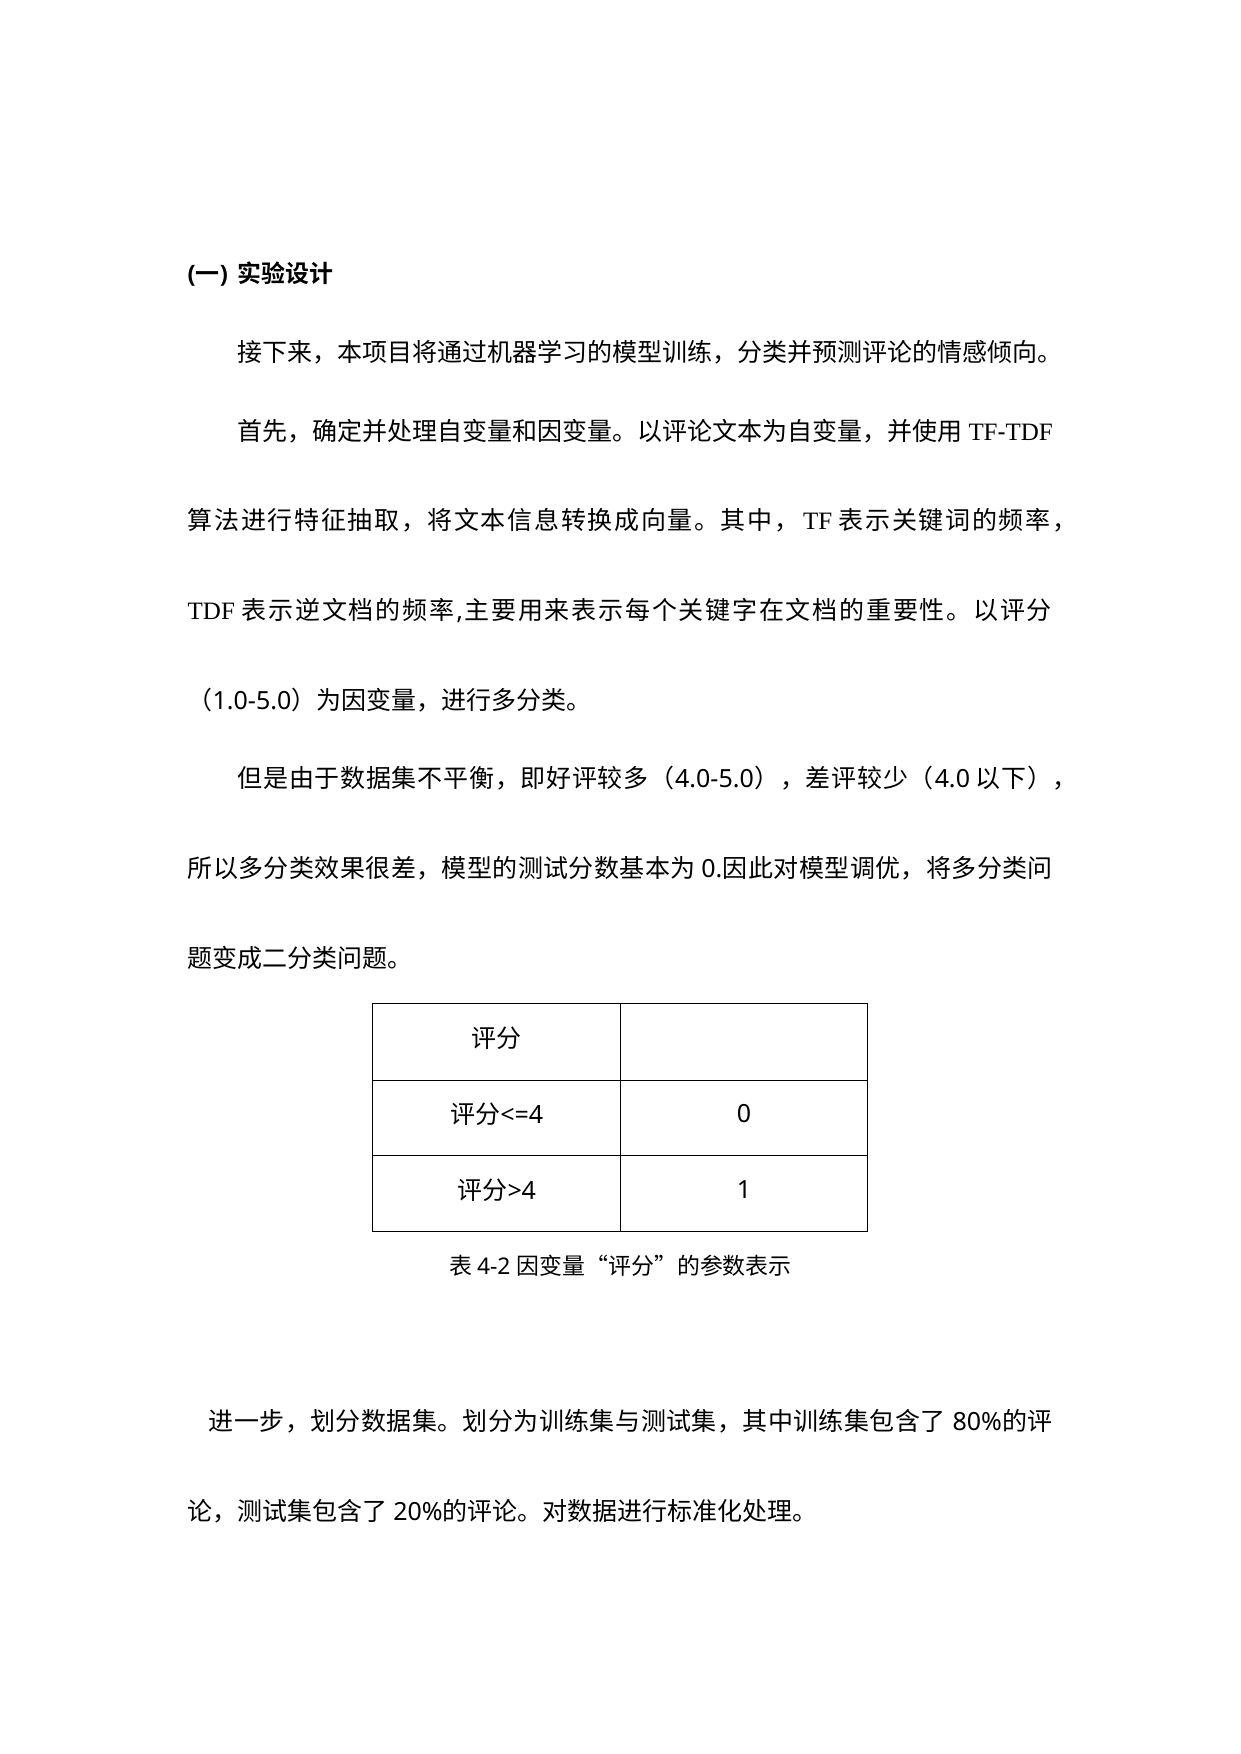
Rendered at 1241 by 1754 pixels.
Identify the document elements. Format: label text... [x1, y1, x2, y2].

table_cell 0 [621, 1081, 867, 1155]
table_cell 1 [621, 1156, 867, 1231]
text 接下来，本项目将通过机器学习的模型训练，分类并预测评论的情感倾向。 [187, 318, 1053, 383]
table_cell 评分<=4 [373, 1081, 620, 1155]
text 首先，确定并处理自变量和因变量。以评论文本为自变量，并使用TF-TDF算法进行特征抽取，将文本信息转换成向量。其中，TF表示关键词的频率，TDF表示逆文档的频率,主要用来表示每个关键字在文档的重要性。以评分（1.0-5.0）为因变量，进行多分类。 [187, 397, 1053, 731]
text 进一步，划分数据集。划分为训练集与测试集，其中训练集包含了 80%的评论，测试集包含了 20%的评论。对数据进行标准化处理。 [187, 1387, 1053, 1542]
table_cell 评分>4 [373, 1156, 620, 1231]
list 实验设计 [187, 240, 1053, 305]
table_header [621, 1004, 867, 1079]
text 表 4-2 因变量“评分”的参数表示 [187, 1232, 1053, 1297]
text 但是由于数据集不平衡，即好评较多（4.0-5.0），差评较少（4.0以下），所以多分类效果很差，模型的测试分数基本为0.因此对模型调优，将多分类问题变成二分类问题。 [187, 744, 1053, 989]
table_header 评分 [373, 1004, 620, 1079]
